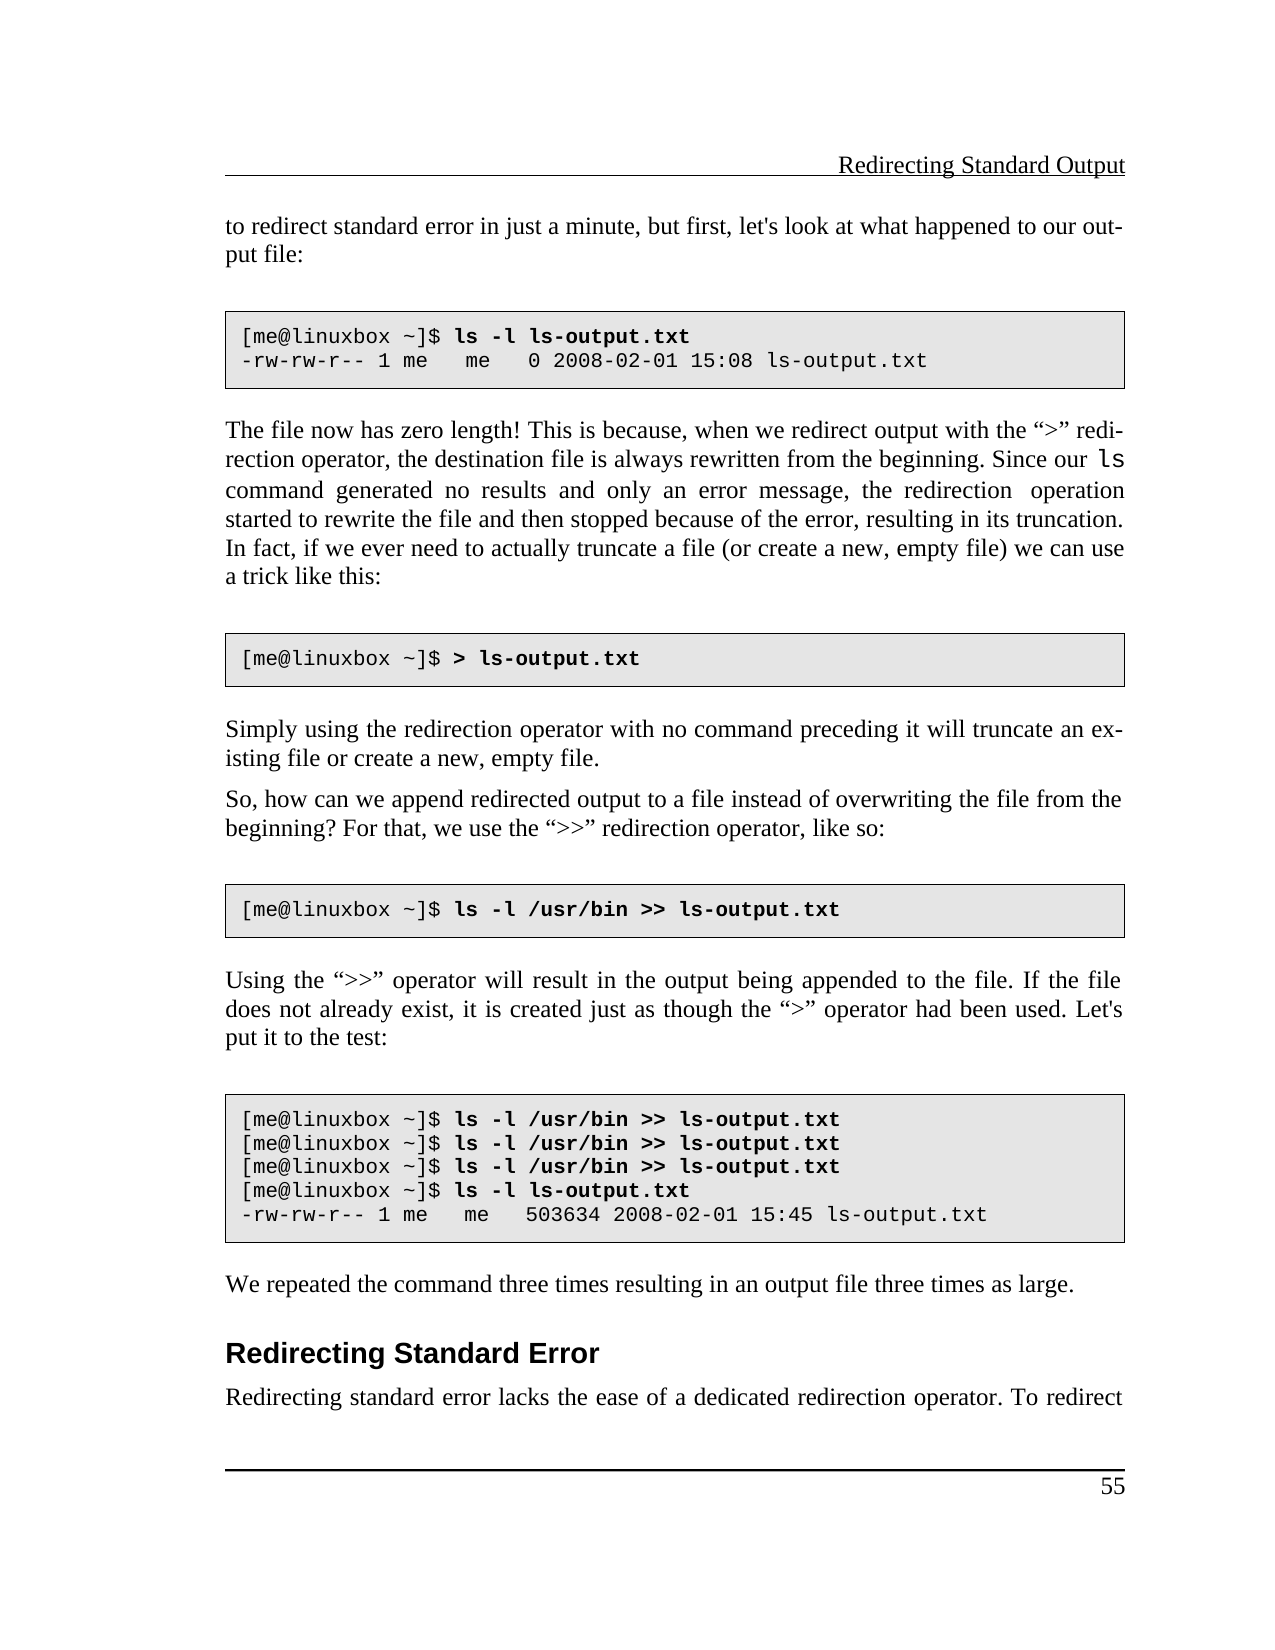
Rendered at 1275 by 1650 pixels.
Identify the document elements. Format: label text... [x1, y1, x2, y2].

text Redirecting Standard Output [225, 150, 1169, 179]
text The file now has zero length! This is because, when we redirect output with the “>” redi- rection operator, the destination file is always rewritten from the beginning. Since our ls command generated no results and only an error message, the redirection operation started to rewrite the file and then stopped because of the error, resulting in its truncation. In fact, if we ever need to actually truncate a file (or create a new, empty file) we can use a trick like this: [225, 416, 1126, 590]
text to redirect standard error in just a minute, but first, let's look at what happened to our out- put file: [225, 211, 1126, 268]
text Redirecting standard error lacks the ease of a dedicated redirection operator. To redirect [225, 1382, 1169, 1411]
text Using the “>>” operator will result in the output being appended to the file. If the file does not already exist, it is created just as though the “>” operator had been used. Let's put it to the test: [225, 965, 1123, 1051]
subtitle Redirecting Standard Error [225, 1336, 1169, 1369]
text Simply using the redirection operator with no command preceding it will truncate an ex- isting file or create a new, empty file. [225, 714, 1126, 771]
text We repeated the command three times resulting in an output file three times as large. [225, 1269, 1169, 1298]
text So, how can we append redirected output to a file instead of overwriting the file from the beginning? For that, we use the “>>” redirection operator, like so: [225, 784, 1169, 841]
